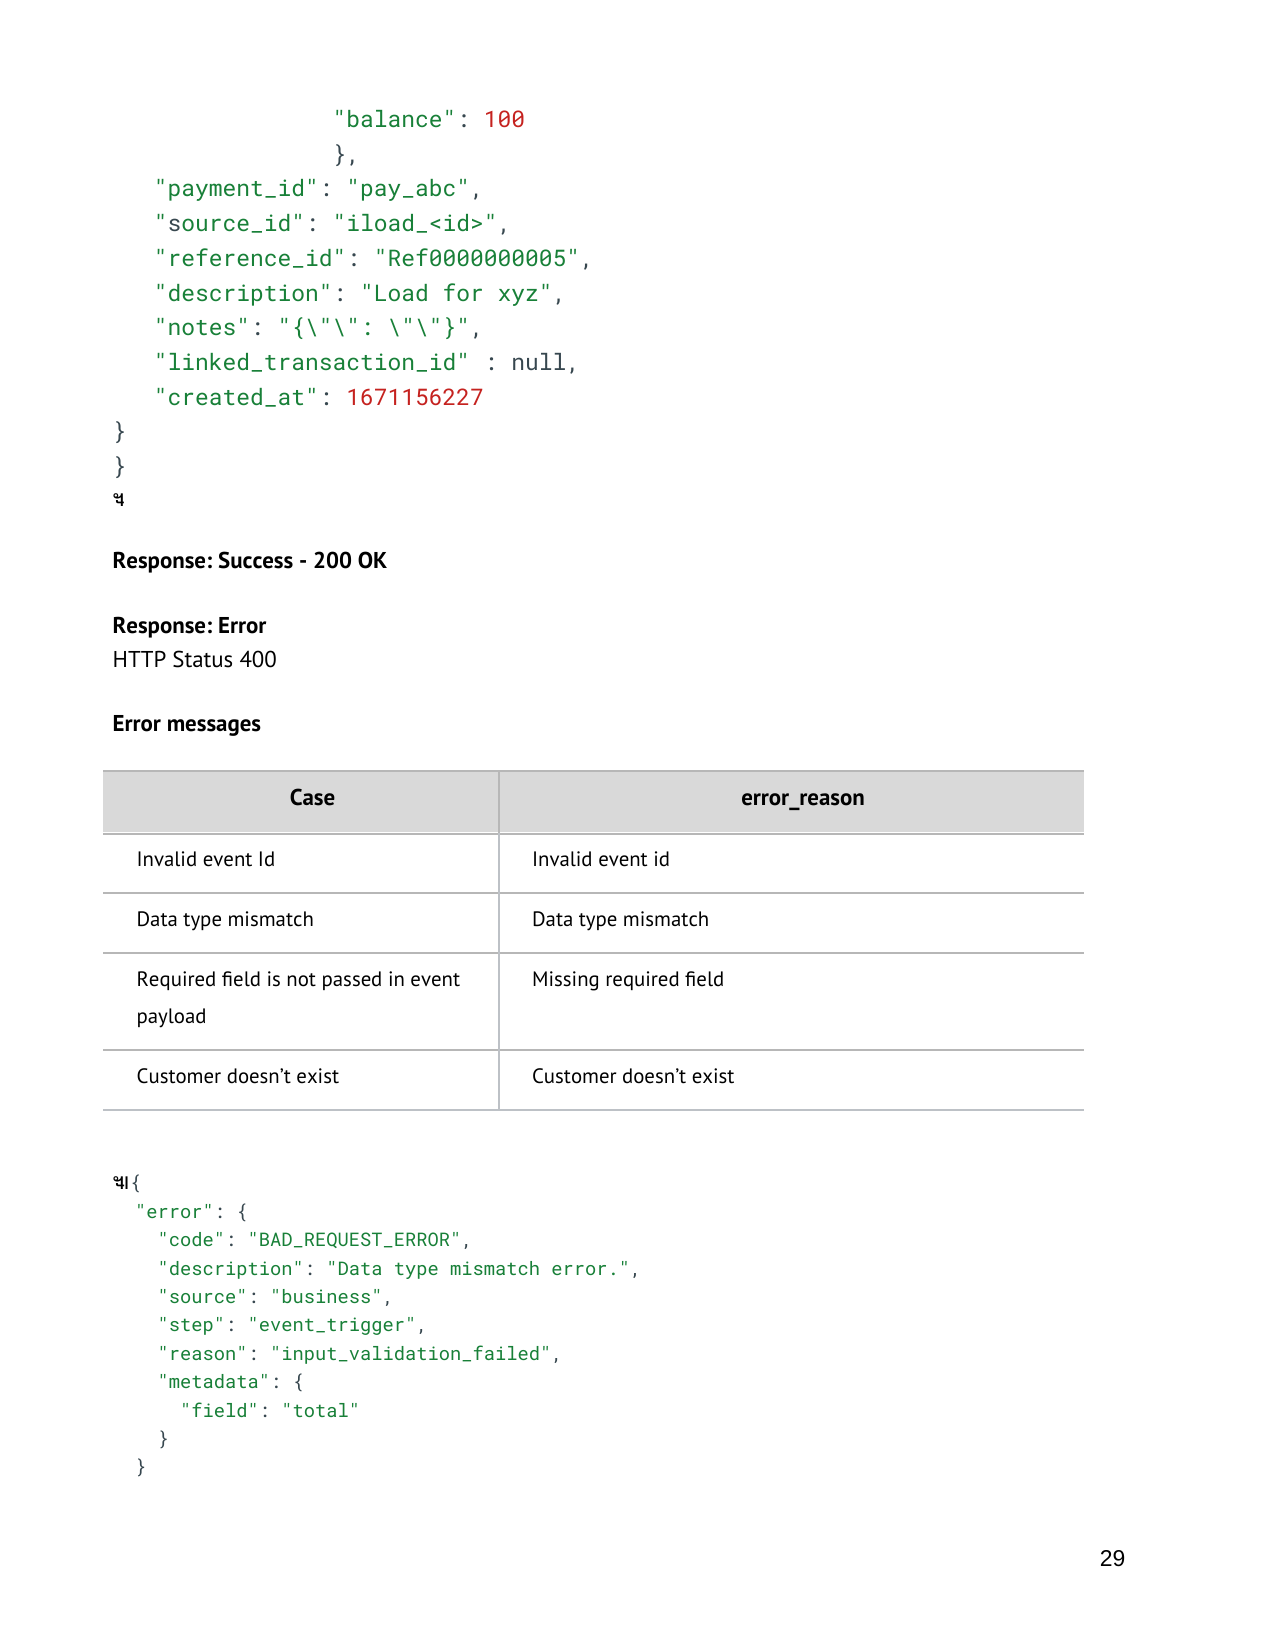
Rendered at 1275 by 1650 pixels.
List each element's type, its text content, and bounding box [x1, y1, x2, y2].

text } [112, 450, 1125, 481]
table_header Case [103, 772, 498, 832]
text }, [112, 138, 1125, 168]
text  [112, 485, 1125, 511]
table_cell Data type mismatch [103, 894, 498, 952]
table_cell Invalid event id [500, 835, 1084, 892]
text } [112, 1454, 1125, 1479]
text "source_id": "iload_<id>", "reference_id": "Ref0000000005", [112, 207, 1125, 272]
text "step": "event_trigger", [112, 1312, 1125, 1337]
table_cell Required field is not passed in event payload [103, 954, 498, 1049]
text Response: Error [112, 610, 1125, 639]
table_cell Invalid event Id [103, 835, 498, 892]
table_cell Data type mismatch [500, 894, 1084, 952]
text "metadata": { [112, 1369, 1125, 1394]
table_header error_reason [500, 772, 1084, 832]
text Response: Success - 200 OK [112, 545, 1125, 575]
text "linked_transaction_id" : null, "created_at": 1671156227 } [112, 346, 1125, 446]
table_cell Customer doesn’t exist [103, 1051, 498, 1109]
text Error messages [112, 708, 1125, 738]
text HTTP Status 400 [112, 644, 1125, 673]
text "source": "business", [112, 1284, 1125, 1308]
text "reason": "input_validation_failed", [112, 1341, 1125, 1365]
text "description": "Data type mismatch error.", [112, 1255, 1125, 1280]
text } [112, 1426, 1125, 1451]
text "description": "Load for xyz", "notes": "{\"\": \"\"}", [112, 277, 1125, 342]
text "balance": 100 [112, 103, 1125, 134]
text "payment_id": "pay_abc", [112, 173, 1125, 203]
table_cell Missing required field [500, 954, 1084, 1049]
text "field": "total" [112, 1397, 1125, 1422]
text "error": { [112, 1198, 1125, 1223]
text "code": "BAD_REQUEST_ERROR", [112, 1227, 1125, 1252]
table_cell Customer doesn’t exist [500, 1051, 1084, 1109]
text { [112, 1168, 1125, 1194]
